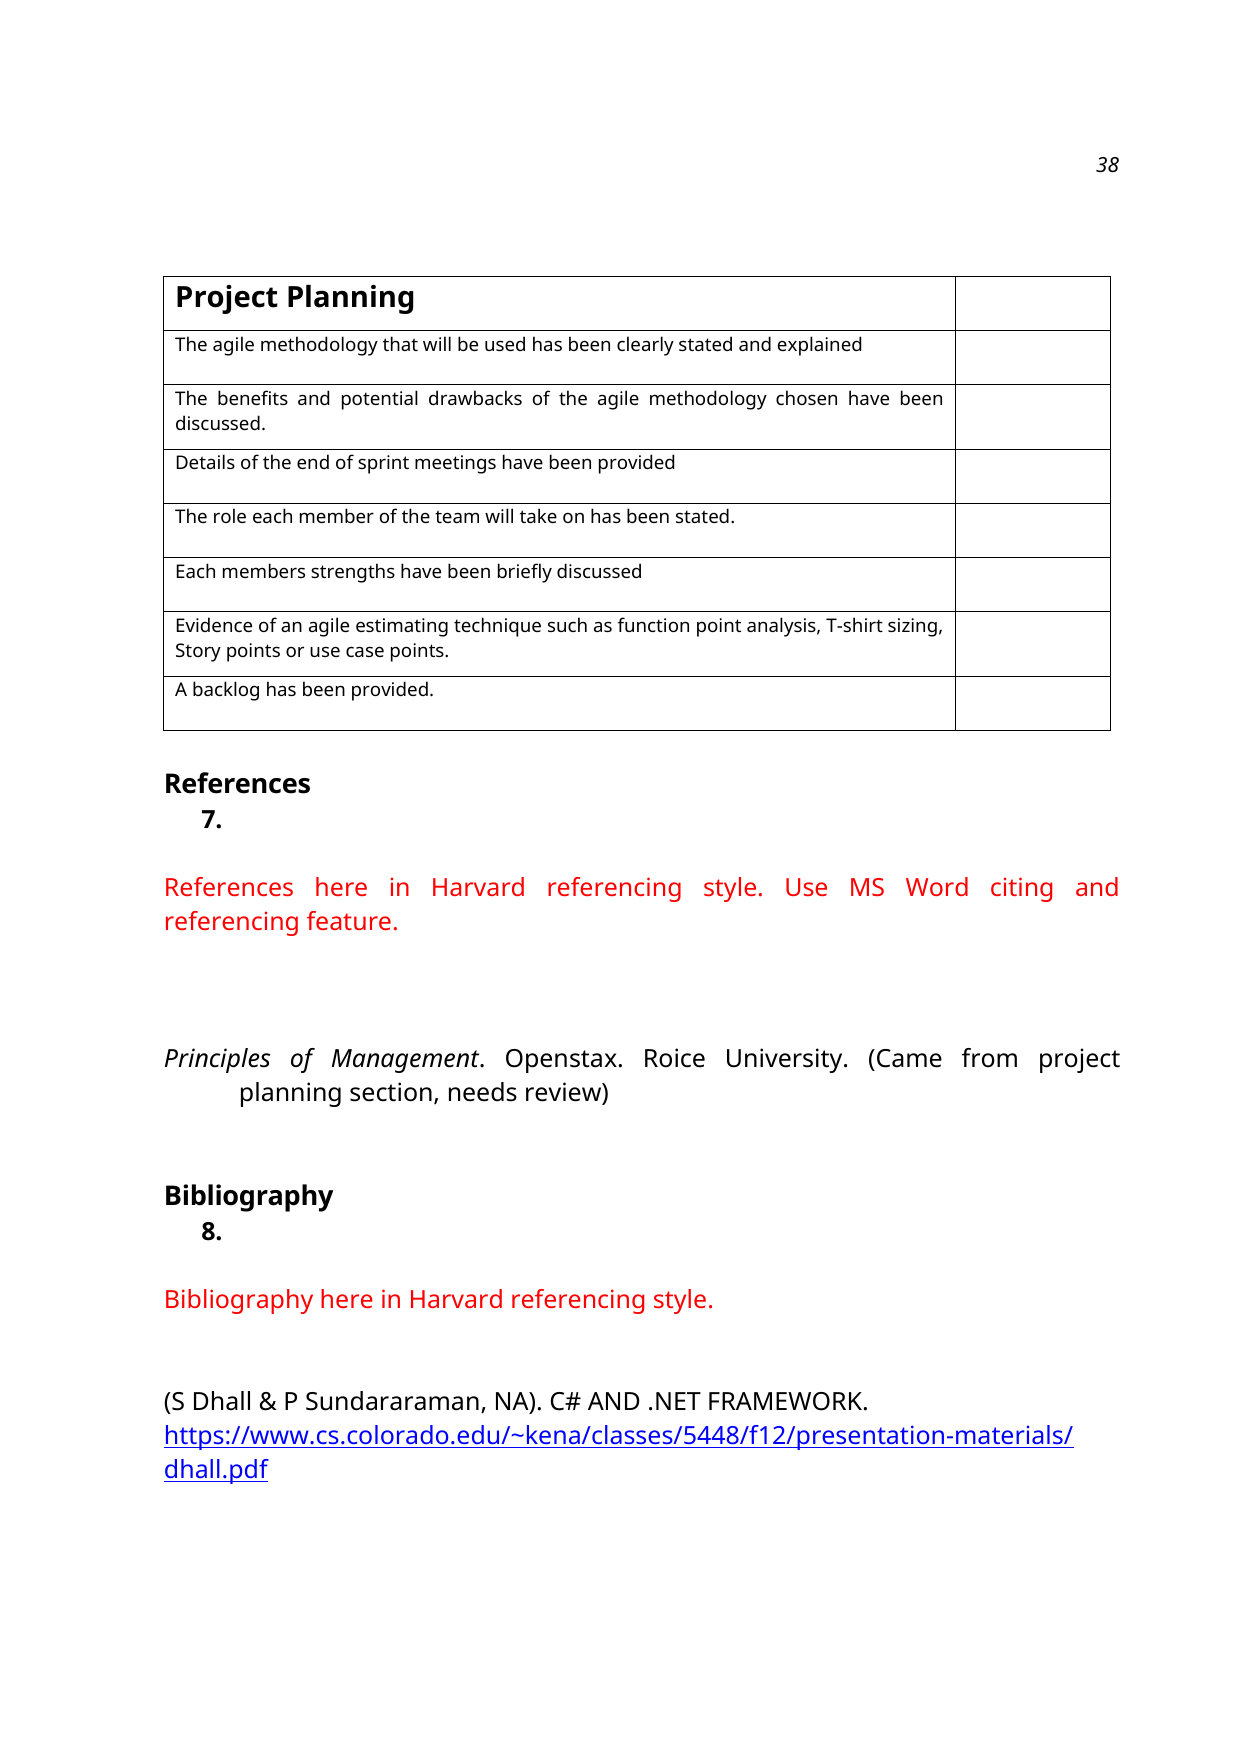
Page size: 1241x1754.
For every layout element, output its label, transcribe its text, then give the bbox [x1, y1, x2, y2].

table_cell A backlog has been provided. [164, 677, 955, 730]
table_cell [956, 504, 1110, 557]
text (S Dhall & P Sundararaman, NA). C# AND .NET FRAMEWORK. https://www.cs.colorado.edu/~kena/classes/5448/f12/presentation-materials/dhall.pdf [164, 1384, 1121, 1486]
subtitle References [164, 765, 1121, 802]
table_cell [956, 558, 1110, 611]
subtitle Bibliography [164, 1176, 1121, 1213]
table_cell [956, 612, 1110, 676]
text References here in Harvard referencing style. Use MS Word citing and referencing feature. [164, 870, 1121, 938]
text Principles of Management. Openstax. Roice University. (Came from project planning section, needs review) [164, 1040, 1121, 1108]
table_cell The benefits and potential drawbacks of the agile methodology chosen have been discussed. [164, 385, 955, 448]
table_cell Details of the end of sprint meetings have been provided [164, 450, 955, 503]
table_cell [956, 385, 1110, 448]
table_header [956, 277, 1110, 330]
table_cell [956, 450, 1110, 503]
table_header Project Planning [164, 277, 955, 330]
table_cell [956, 677, 1110, 730]
table_cell The agile methodology that will be used has been clearly stated and explained [164, 331, 955, 384]
text Bibliography here in Harvard referencing style. [164, 1281, 1121, 1316]
table_cell Each members strengths have been briefly discussed [164, 558, 955, 611]
table_cell Evidence of an agile estimating technique such as function point analysis, T-shirt sizing, Story points or use case points. [164, 612, 955, 676]
table_cell The role each member of the team will take on has been stated. [164, 504, 955, 557]
table_cell [956, 331, 1110, 384]
